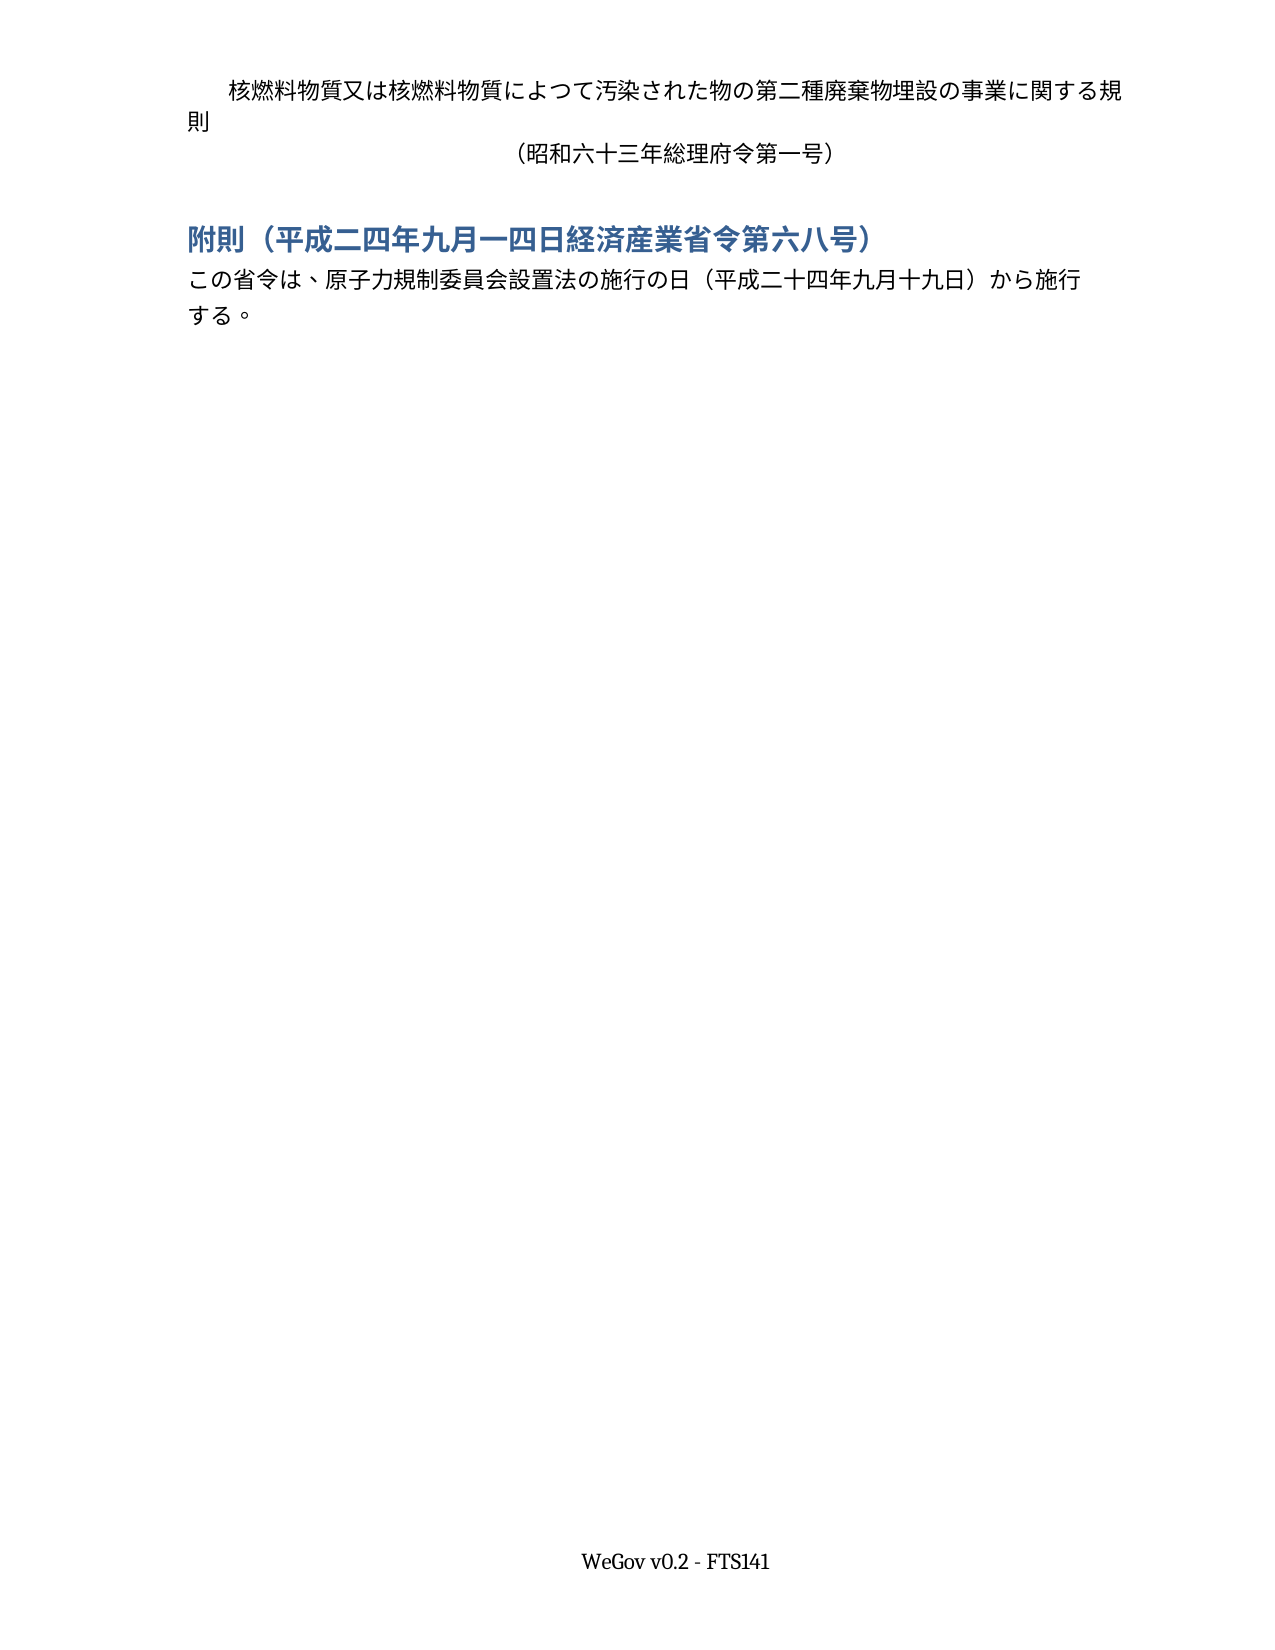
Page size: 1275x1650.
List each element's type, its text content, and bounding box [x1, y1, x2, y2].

subtitle 附則（平成二四年九月一四日経済産業省令第六八号） [187, 219, 1087, 258]
text この省令は、原子力規制委員会設置法の施行の日（平成二十四年九月十九日）から施行する。 [187, 264, 1087, 332]
